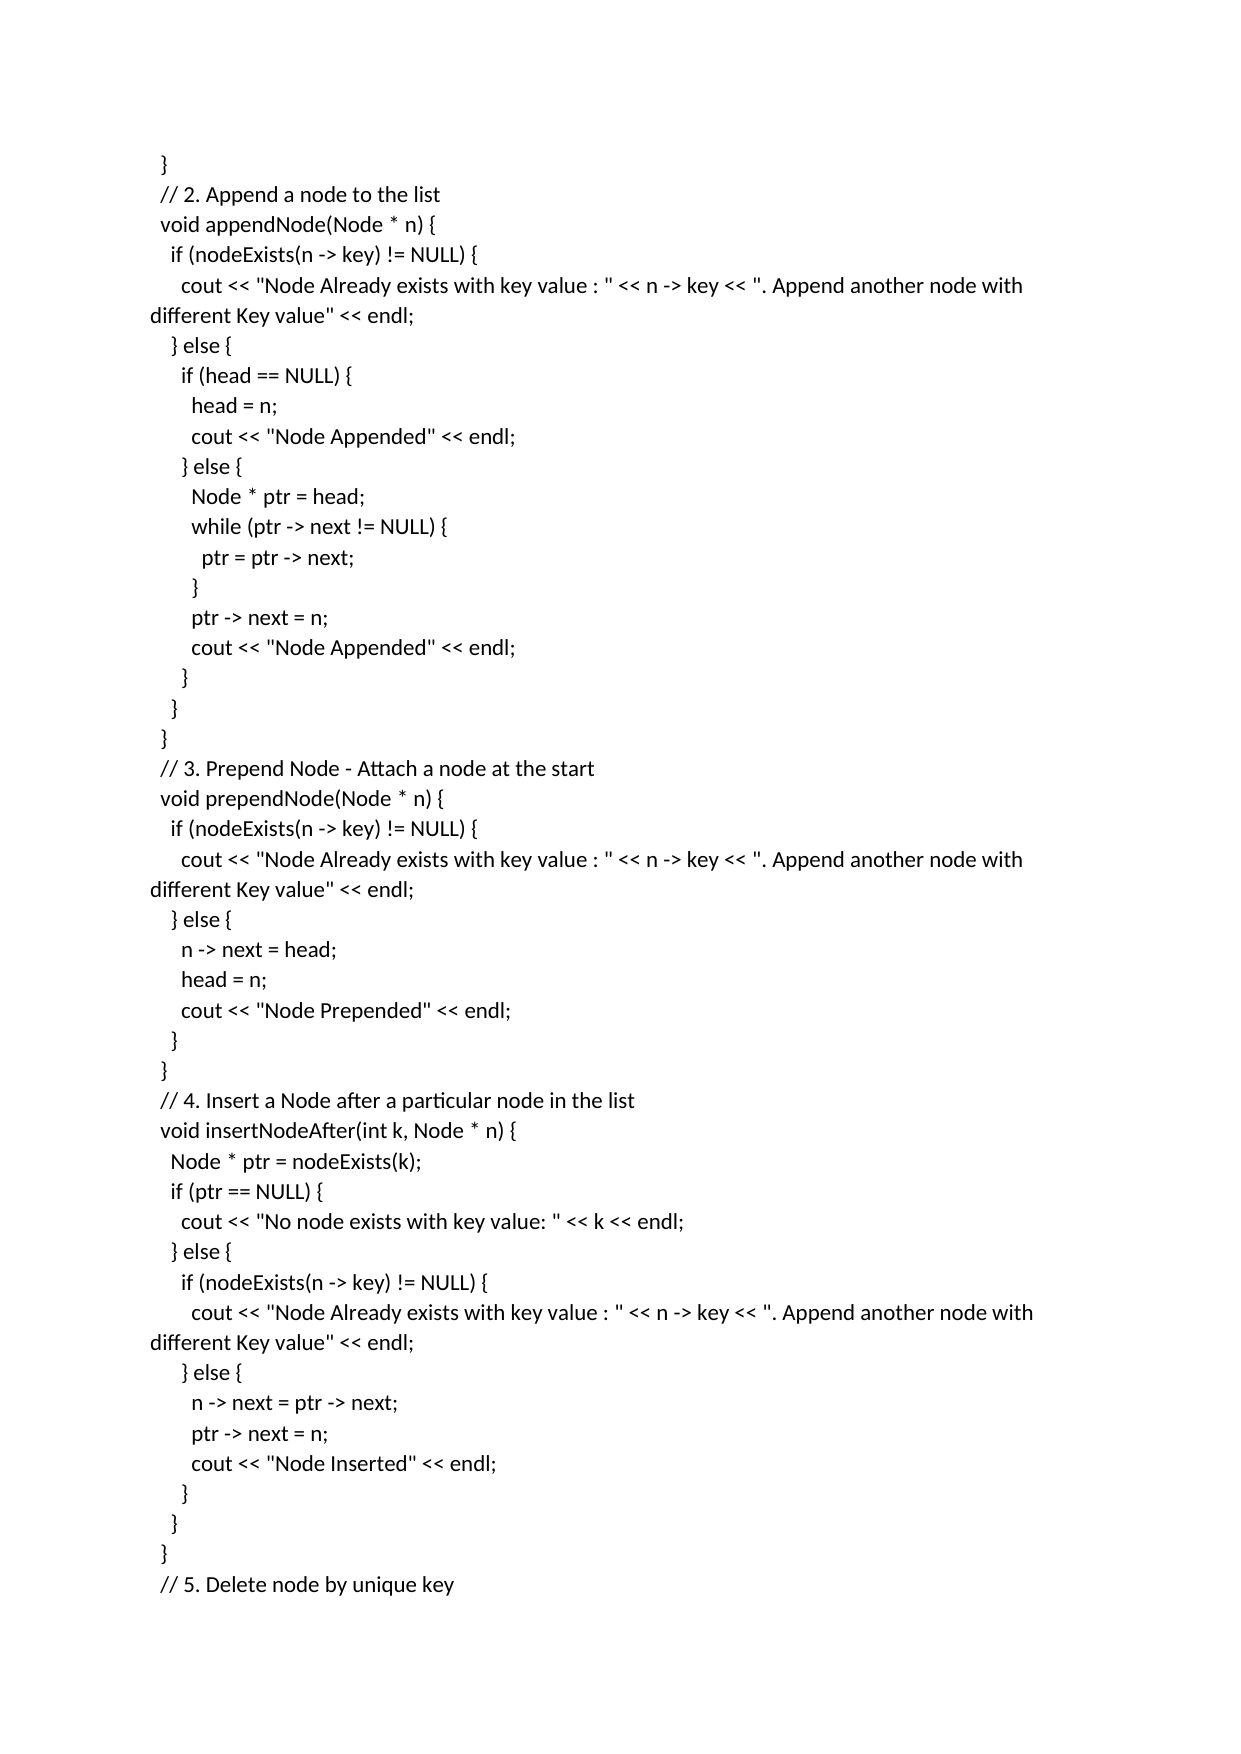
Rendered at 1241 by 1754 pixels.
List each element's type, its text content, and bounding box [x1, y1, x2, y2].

text if (nodeExists(n -> key) != NULL) { [150, 1268, 1090, 1296]
text } [150, 1479, 1090, 1507]
text } [150, 1056, 1090, 1084]
text } else { [150, 331, 1090, 359]
text cout << "Node Inserted" << endl; [150, 1449, 1090, 1477]
text cout << "Node Prepended" << endl; [150, 996, 1090, 1024]
text ptr -> next = n; [150, 603, 1090, 631]
text ptr = ptr -> next; [150, 543, 1090, 571]
text if (head == NULL) { [150, 361, 1090, 389]
text } [150, 694, 1090, 722]
text } else { [150, 452, 1090, 480]
text Node * ptr = head; [150, 482, 1090, 510]
text void prependNode(Node * n) { [150, 784, 1090, 812]
text if (nodeExists(n -> key) != NULL) { [150, 241, 1090, 269]
text cout << "Node Already exists with key value : " << n -> key << ". Append another node with different Key value" << endl; [150, 271, 1090, 329]
text } else { [150, 1237, 1090, 1266]
text if (nodeExists(n -> key) != NULL) { [150, 814, 1090, 843]
text // 3. Prepend Node - Attach a node at the start [150, 754, 1090, 782]
text } [150, 663, 1090, 692]
text } else { [150, 1358, 1090, 1386]
text head = n; [150, 392, 1090, 420]
text } [150, 1026, 1090, 1054]
text } else { [150, 905, 1090, 933]
text while (ptr -> next != NULL) { [150, 512, 1090, 541]
text } [150, 573, 1090, 601]
text } [150, 724, 1090, 752]
text n -> next = head; [150, 935, 1090, 963]
text cout << "Node Appended" << endl; [150, 633, 1090, 661]
text cout << "Node Already exists with key value : " << n -> key << ". Append another node with different Key value" << endl; [150, 845, 1090, 903]
text // 5. Delete node by unique key [150, 1570, 1090, 1598]
text if (ptr == NULL) { [150, 1177, 1090, 1205]
text // 4. Insert a Node after a particular node in the list [150, 1086, 1090, 1114]
text } [150, 1509, 1090, 1537]
text // 2. Append a node to the list [150, 180, 1090, 208]
text Node * ptr = nodeExists(k); [150, 1147, 1090, 1175]
text cout << "Node Already exists with key value : " << n -> key << ". Append another node with different Key value" << endl; [150, 1298, 1090, 1356]
text n -> next = ptr -> next; [150, 1388, 1090, 1417]
text } [150, 150, 1090, 178]
text } [150, 1539, 1090, 1568]
text cout << "No node exists with key value: " << k << endl; [150, 1207, 1090, 1235]
text void appendNode(Node * n) { [150, 210, 1090, 238]
text cout << "Node Appended" << endl; [150, 422, 1090, 450]
text ptr -> next = n; [150, 1419, 1090, 1447]
text void insertNodeAfter(int k, Node * n) { [150, 1117, 1090, 1145]
text head = n; [150, 966, 1090, 994]
